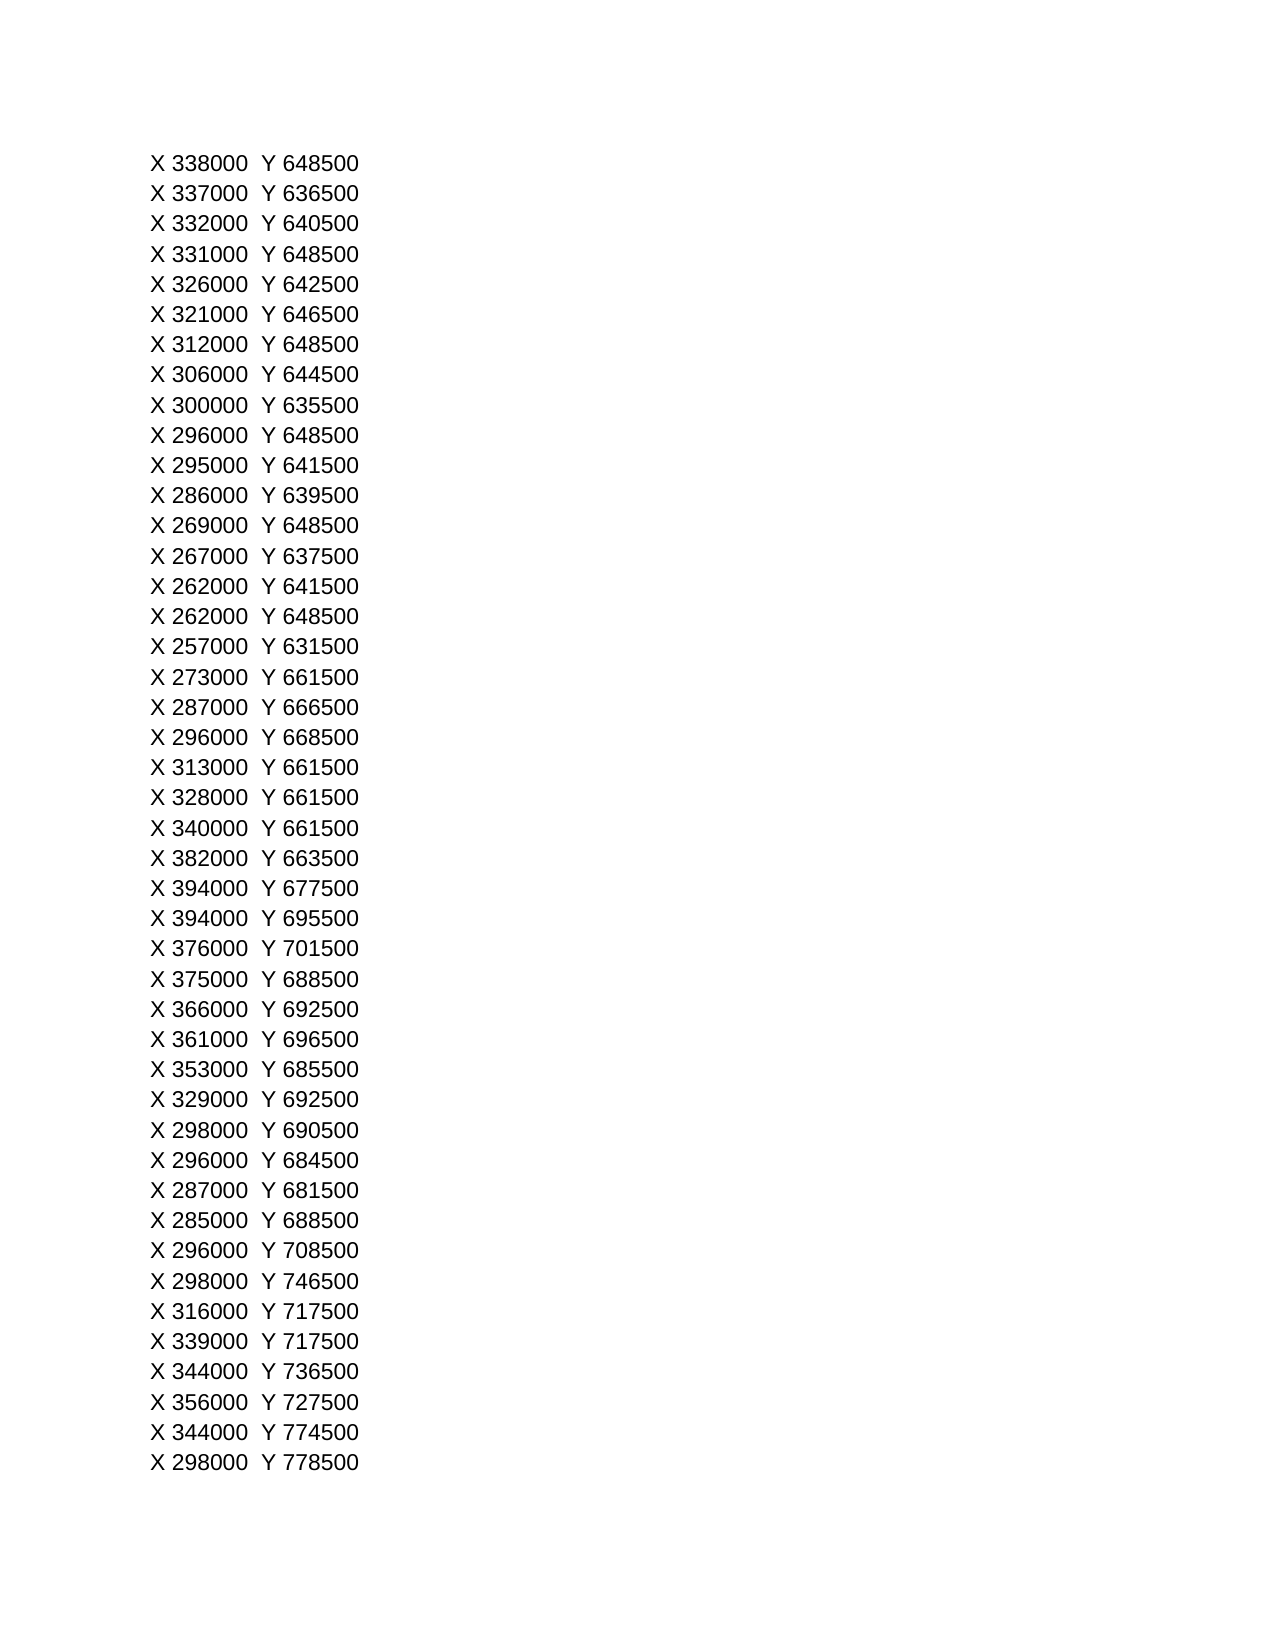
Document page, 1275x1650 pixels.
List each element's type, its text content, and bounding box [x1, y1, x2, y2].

text X 356000 Y 727500 [150, 1388, 1125, 1415]
text X 340000 Y 661500 [150, 814, 1125, 841]
text X 257000 Y 631500 [150, 633, 1125, 660]
text X 267000 Y 637500 [150, 543, 1125, 569]
text X 296000 Y 648500 [150, 422, 1125, 448]
text X 326000 Y 642500 [150, 271, 1125, 297]
text X 298000 Y 746500 [150, 1268, 1125, 1294]
text X 376000 Y 701500 [150, 935, 1125, 962]
text X 332000 Y 640500 [150, 210, 1125, 237]
text X 375000 Y 688500 [150, 966, 1125, 992]
text X 287000 Y 666500 [150, 694, 1125, 720]
text X 295000 Y 641500 [150, 452, 1125, 478]
text X 328000 Y 661500 [150, 784, 1125, 811]
text X 337000 Y 636500 [150, 180, 1125, 207]
text X 273000 Y 661500 [150, 663, 1125, 690]
text X 316000 Y 717500 [150, 1298, 1125, 1324]
text X 313000 Y 661500 [150, 754, 1125, 781]
text X 321000 Y 646500 [150, 301, 1125, 327]
text X 361000 Y 696500 [150, 1026, 1125, 1052]
text X 287000 Y 681500 [150, 1177, 1125, 1203]
text X 353000 Y 685500 [150, 1056, 1125, 1083]
text X 262000 Y 641500 [150, 573, 1125, 599]
text X 306000 Y 644500 [150, 361, 1125, 388]
text X 312000 Y 648500 [150, 331, 1125, 358]
text X 394000 Y 677500 [150, 875, 1125, 901]
text X 296000 Y 668500 [150, 724, 1125, 750]
text X 300000 Y 635500 [150, 392, 1125, 418]
text X 286000 Y 639500 [150, 482, 1125, 509]
text X 331000 Y 648500 [150, 241, 1125, 267]
text X 338000 Y 648500 [150, 150, 1125, 176]
text X 394000 Y 695500 [150, 905, 1125, 932]
text X 298000 Y 690500 [150, 1117, 1125, 1143]
text X 262000 Y 648500 [150, 603, 1125, 629]
text X 344000 Y 736500 [150, 1358, 1125, 1385]
text X 366000 Y 692500 [150, 996, 1125, 1022]
text X 298000 Y 778500 [150, 1449, 1125, 1475]
text X 344000 Y 774500 [150, 1419, 1125, 1445]
text X 382000 Y 663500 [150, 845, 1125, 871]
text X 296000 Y 708500 [150, 1237, 1125, 1264]
text X 285000 Y 688500 [150, 1207, 1125, 1234]
text X 296000 Y 684500 [150, 1147, 1125, 1173]
text X 339000 Y 717500 [150, 1328, 1125, 1354]
text X 329000 Y 692500 [150, 1086, 1125, 1113]
text X 269000 Y 648500 [150, 512, 1125, 539]
